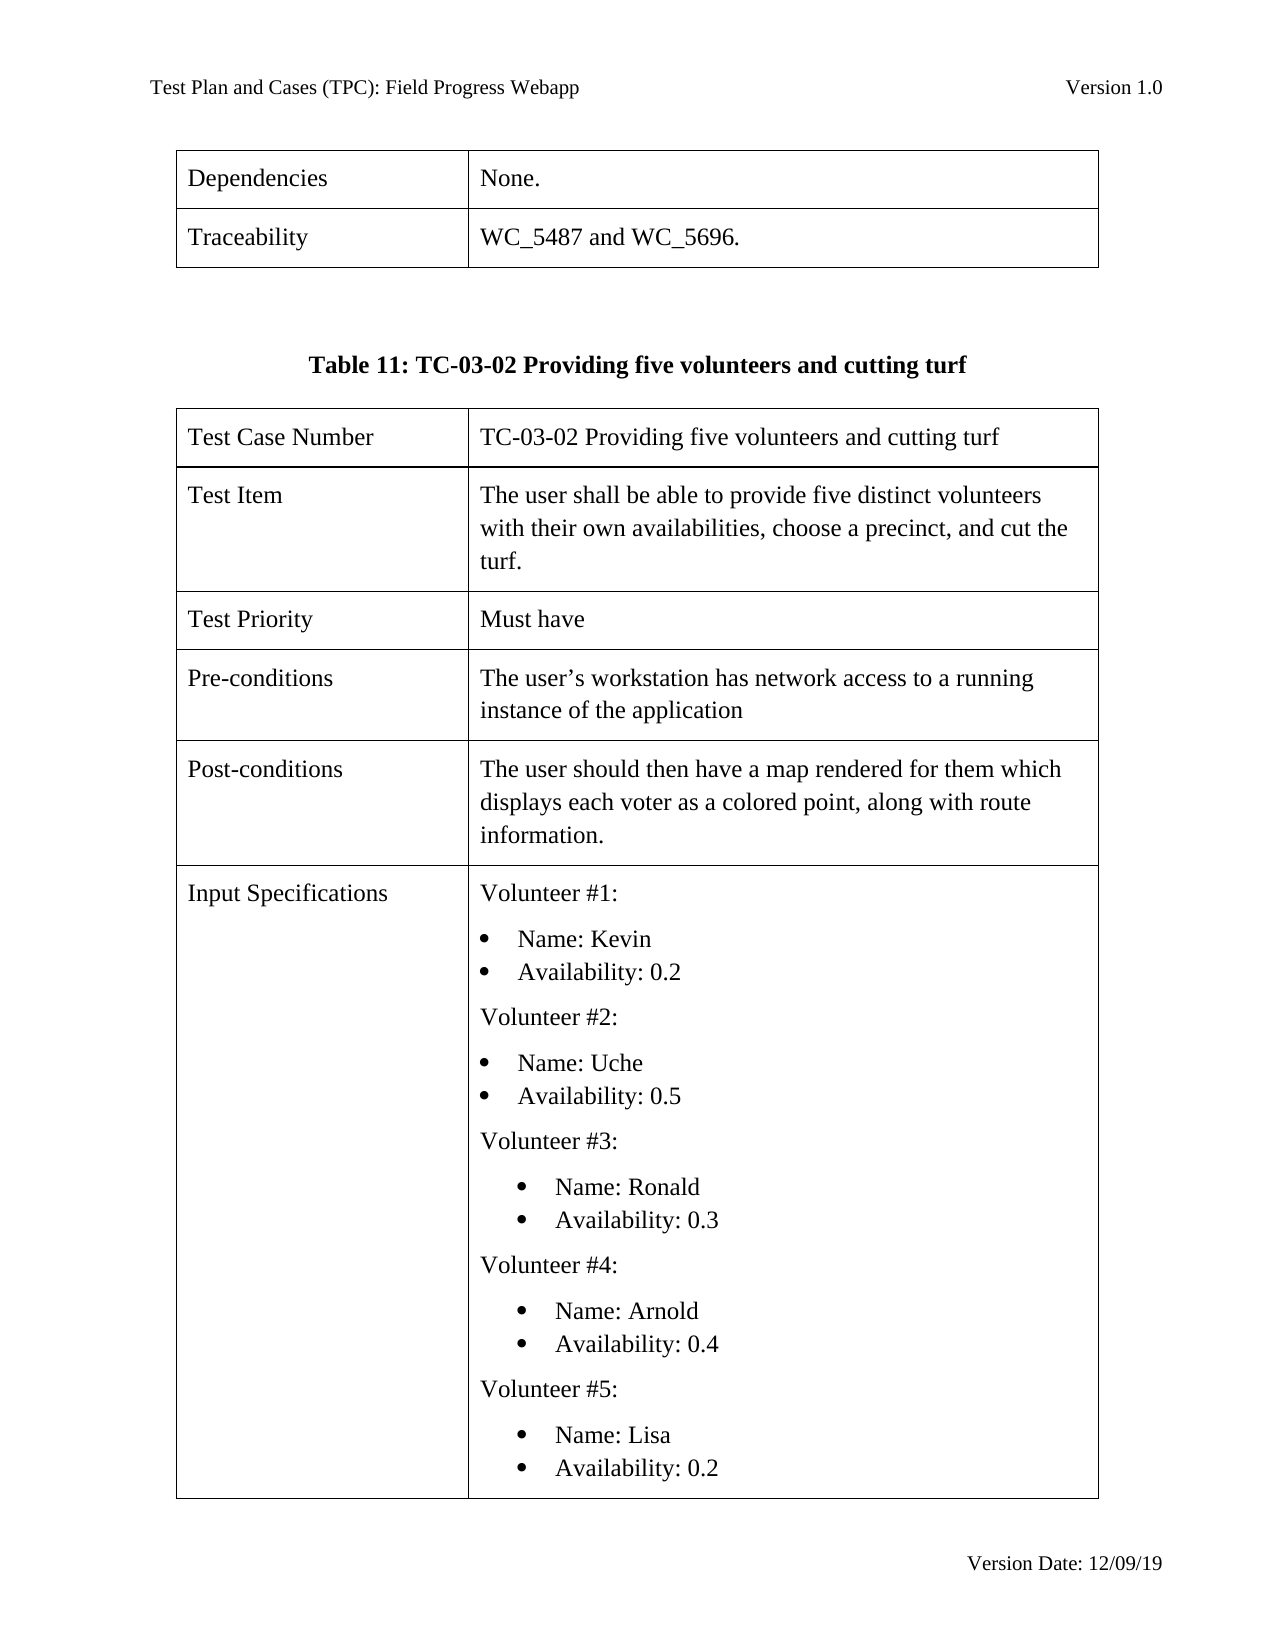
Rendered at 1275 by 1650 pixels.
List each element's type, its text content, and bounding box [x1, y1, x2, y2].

table_cell Test Priority [177, 592, 468, 649]
table_cell Post-conditions [177, 741, 468, 865]
table_cell WC_5487 and WC_5696. [469, 209, 1098, 267]
table_header Test Case Number [177, 409, 468, 466]
table_cell The user should then have a map rendered for them which displays each voter as a colored point, along with route information. [469, 741, 1098, 865]
table_cell Pre-conditions [177, 650, 468, 740]
text Table 11: TC-03-02 Providing five volunteers and cutting turf [187, 350, 1087, 379]
table_cell None. [469, 151, 1098, 208]
table_cell The user’s workstation has network access to a running instance of the application [469, 650, 1098, 740]
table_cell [177, 866, 468, 1498]
table_header TC-03-02 Providing five volunteers and cutting turf [469, 409, 1098, 466]
table_cell The user shall be able to provide five distinct volunteers with their own availabilities, choose a precinct, and cut the turf. [469, 468, 1098, 591]
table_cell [469, 866, 1098, 1498]
table_cell Dependencies [177, 151, 468, 208]
table_cell Test Item [177, 468, 468, 591]
table_cell Traceability [177, 209, 468, 267]
table_cell Must have [469, 592, 1098, 649]
